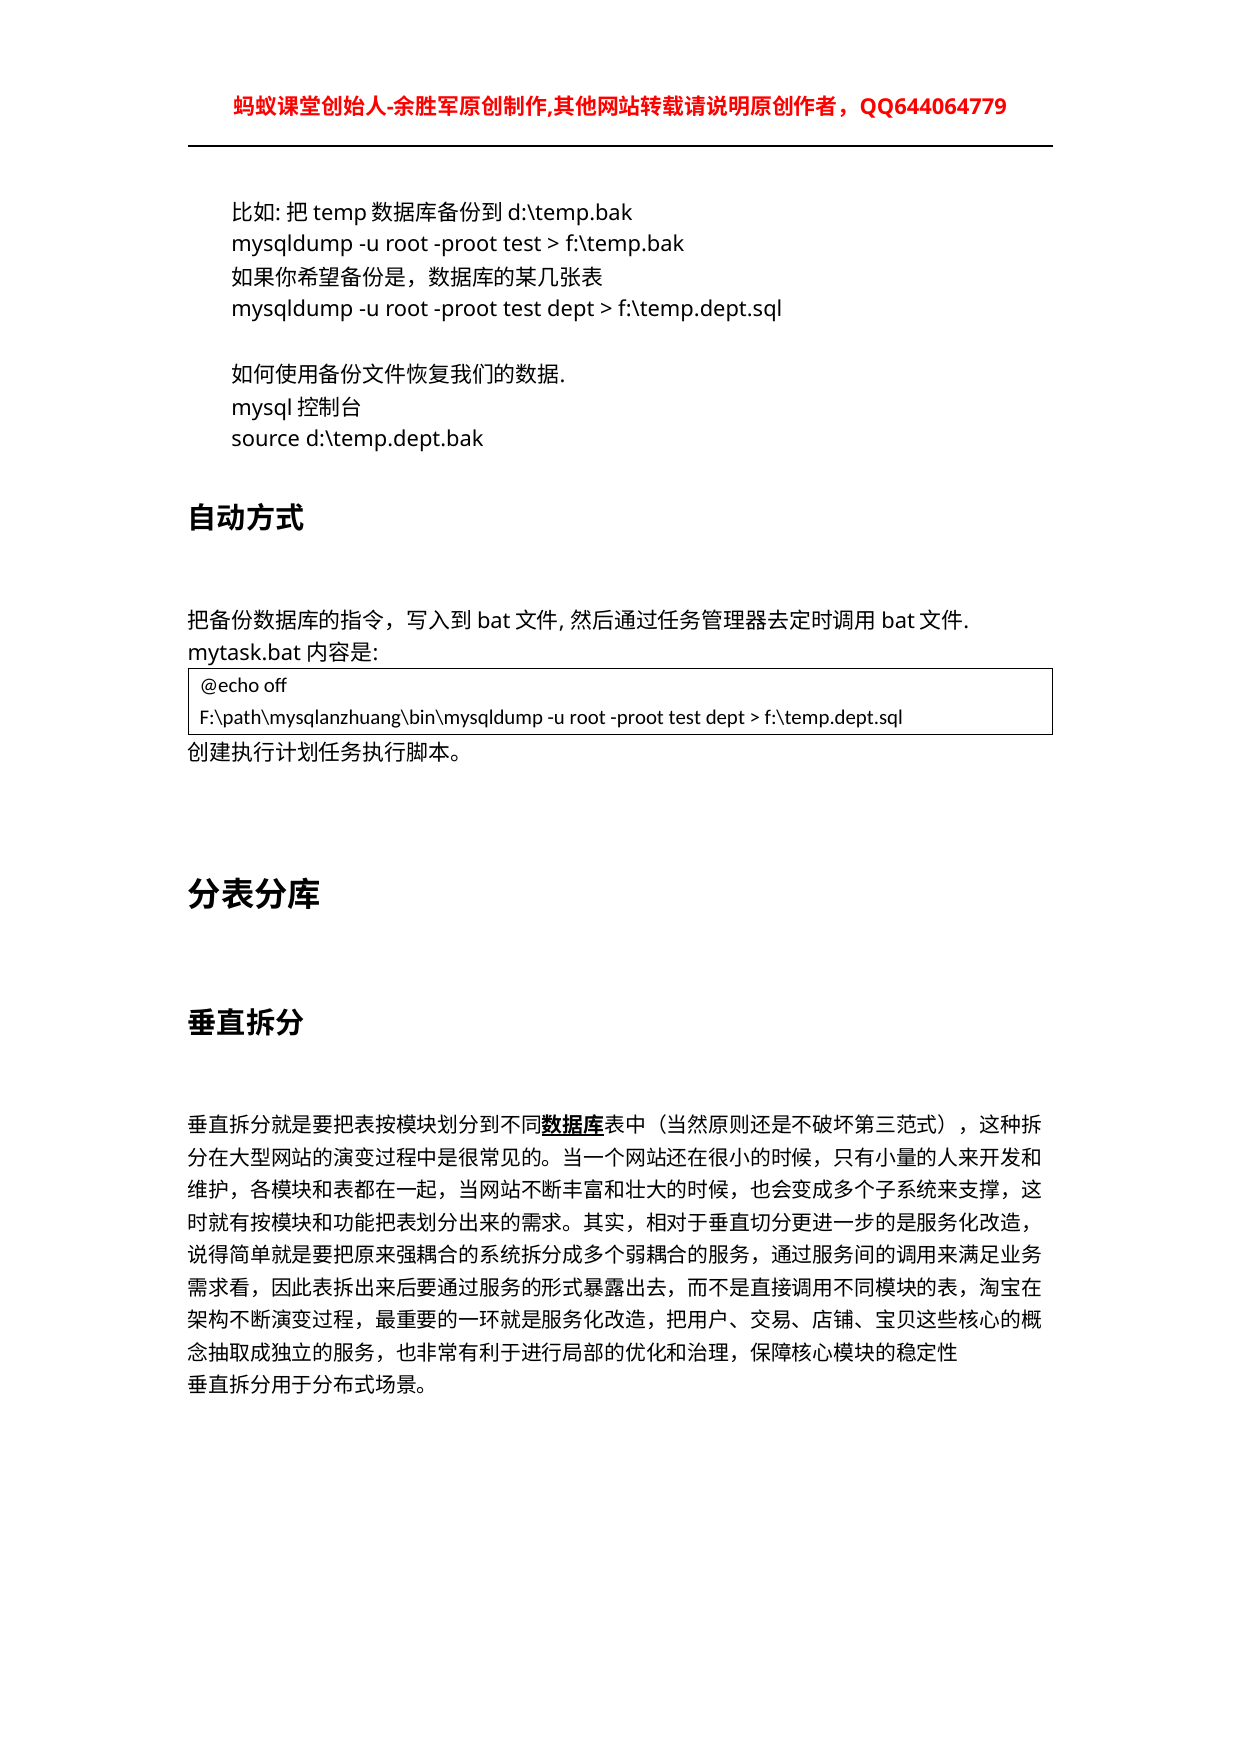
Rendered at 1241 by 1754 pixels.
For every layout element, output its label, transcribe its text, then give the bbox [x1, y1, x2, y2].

text 如果你希望备份是，数据库的某几张表 [231, 259, 1053, 292]
text 如何使用备份文件恢复我们的数据. [231, 357, 1053, 389]
text mysql控制台 [231, 389, 1053, 422]
text 垂直拆分用于分布式场景。 [187, 1367, 1053, 1400]
text mysqldump -u root -proot test > f:\temp.bak [231, 227, 1053, 259]
subtitle 垂直拆分 [187, 988, 1053, 1053]
subtitle 自动方式 [187, 484, 1053, 549]
text source d:\temp.dept.bak [231, 422, 1053, 454]
table_header @echo off F:\path\mysqlanzhuang\bin\mysqldump -u root -proot test dept > f:\temp.dept.sql [189, 669, 1052, 733]
text mytask.bat 内容是: [187, 635, 1053, 667]
text 垂直拆分就是要把表按模块划分到不同数据库表中（当然原则还是不破坏第三范式），这种拆分在大型网站的演变过程中是很常见的。当一个网站还在很小的时候，只有小量的人来开发和维护，各模块和表都在一起，当网站不断丰富和壮大的时候，也会变成多个子系统来支撑，这时就有按模块和功能把表划分出来的需求。其实，相对于垂直切分更进一步的是服务化改造，说得简单就是要把原来强耦合的系统拆分成多个弱耦合的服务，通过服务间的调用来满足业务需求看，因此表拆出来后要通过服务的形式暴露出去，而不是直接调用不同模块的表，淘宝在架构不断演变过程，最重要的一环就是服务化改造，把用户、交易、店铺、宝贝这些核心的概念抽取成独立的服务，也非常有利于进行局部的优化和治理，保障核心模块的稳定性 [187, 1107, 1053, 1367]
text 创建执行计划任务执行脚本。 [187, 735, 1053, 767]
text mysqldump -u root -proot test dept > f:\temp.dept.sql [231, 292, 1053, 324]
text 比如: 把temp数据库备份到 d:\temp.bak [231, 194, 1053, 227]
text 把备份数据库的指令，写入到 bat文件, 然后通过任务管理器去定时调用 bat文件. [187, 602, 1053, 635]
subtitle 分表分库 [187, 859, 1053, 924]
